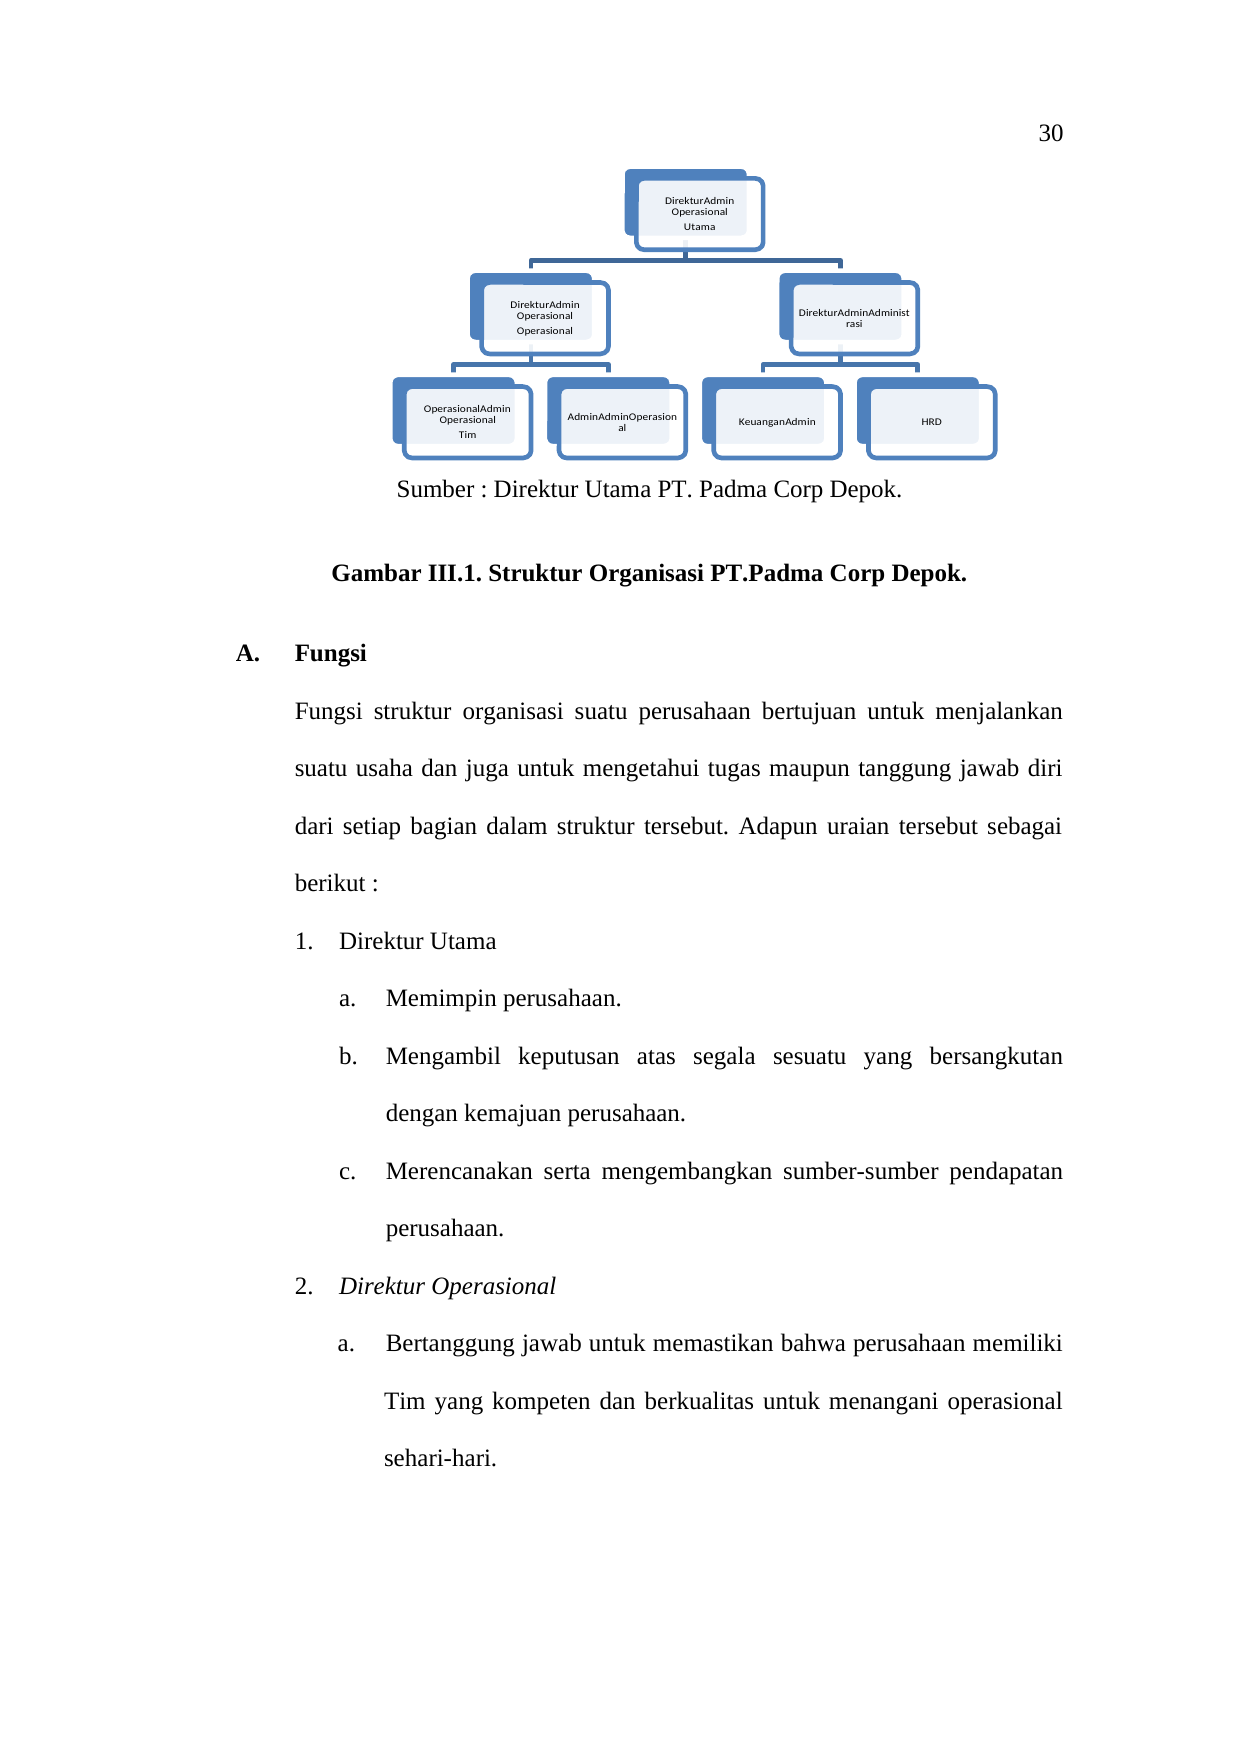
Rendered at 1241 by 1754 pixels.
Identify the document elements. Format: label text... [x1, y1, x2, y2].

list Fungsi [236, 638, 1063, 667]
text 1. Direktur Utama [294, 926, 1063, 954]
text Gambar III.1. Struktur Organisasi PT.Padma Corp Depok. [236, 558, 1063, 586]
text b. Mengambil keputusan atas segala sesuatu yang bersangkutan dengan kemajuan perusahaan. [339, 1041, 1063, 1127]
text Fungsi struktur organisasi suatu perusahaan bertujuan untuk menjalankan suatu usaha dan juga untuk mengetahui tugas maupun tanggung jawab diri dari setiap bagian dalam struktur tersebut. Adapun uraian tersebut sebagai berikut : [294, 696, 1063, 897]
list Bertanggung jawab untuk memastikan bahwa perusahaan memiliki Tim yang kompeten dan berkualitas untuk menangani operasional sehari-hari. [337, 1328, 1063, 1472]
text a. Memimpin perusahaan. [339, 983, 1063, 1012]
text 2. Direktur Operasional [294, 1271, 1063, 1299]
text c. Merencanakan serta mengembangkan sumber-sumber pendapatan perusahaan. [339, 1156, 1063, 1242]
text Sumber : Direktur Utama PT. Padma Corp Depok. [236, 474, 1063, 503]
